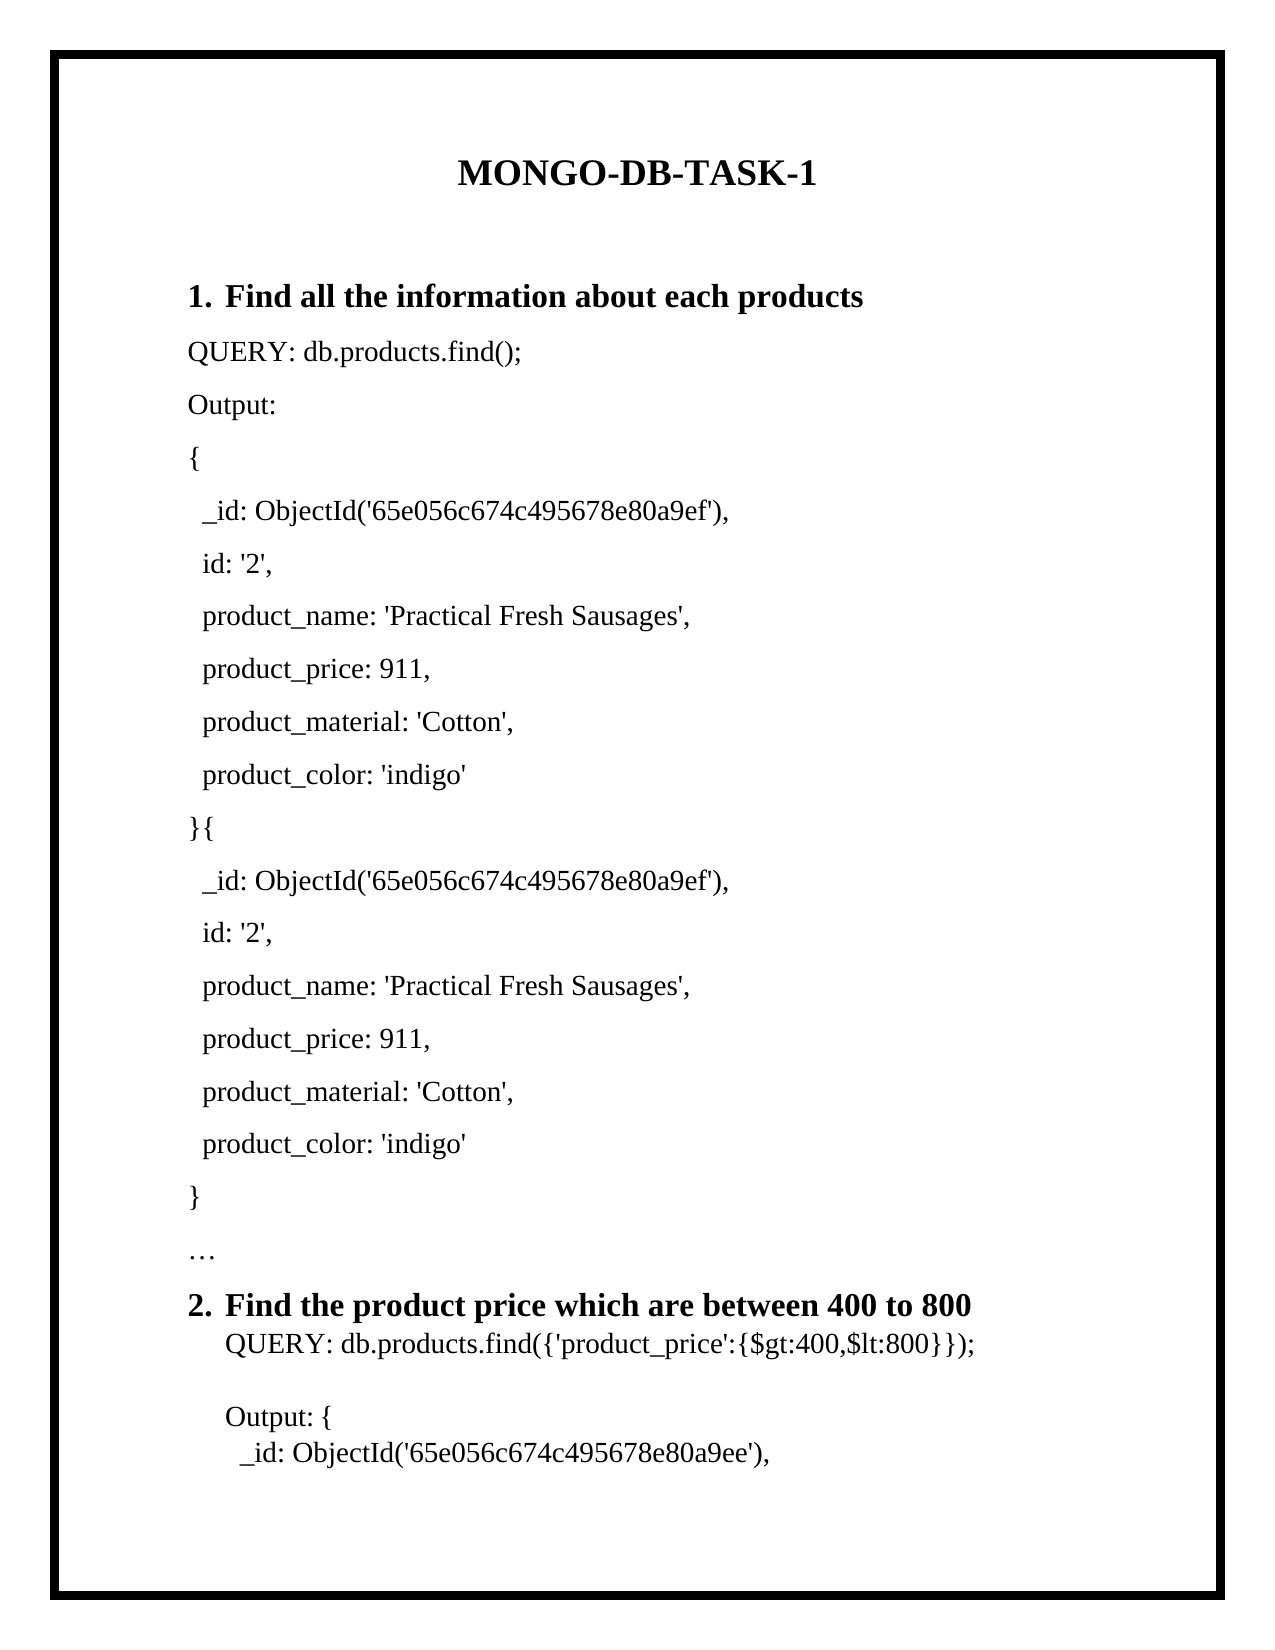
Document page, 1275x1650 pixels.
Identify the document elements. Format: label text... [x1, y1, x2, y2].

text product_color: 'indigo' [187, 1127, 1125, 1160]
text id: '2', [187, 546, 1125, 579]
list Find all the information about each products [187, 276, 1125, 315]
text { [187, 440, 1125, 474]
text product_material: 'Cotton', [187, 704, 1125, 738]
text product_color: 'indigo' [187, 757, 1125, 791]
text }{ [187, 810, 1125, 843]
text Output: [187, 387, 1125, 421]
text id: '2', [187, 915, 1125, 949]
text _id: ObjectId('65e056c674c495678e80a9ef'), [187, 863, 1125, 896]
text product_name: 'Practical Fresh Sausages', [187, 968, 1125, 1002]
list _id: ObjectId('65e056c674c495678e80a9ee'), [225, 1435, 1125, 1468]
text } [187, 1179, 1125, 1213]
text product_price: 911, [187, 651, 1125, 685]
text QUERY: db.products.find(); [187, 334, 1125, 368]
list Find the product price which are between 400 to 800 [187, 1285, 1125, 1323]
text product_name: 'Practical Fresh Sausages', [187, 598, 1125, 632]
list Output: { [225, 1399, 1125, 1432]
text _id: ObjectId('65e056c674c495678e80a9ef'), [187, 493, 1125, 526]
text … [187, 1232, 1125, 1266]
text product_price: 911, [187, 1021, 1125, 1054]
text MONGO-DB-TASK-1 [150, 150, 1125, 193]
list QUERY: db.products.find({'product_price':{$gt:400,$lt:800}}); [225, 1326, 1125, 1360]
text product_material: 'Cotton', [187, 1074, 1125, 1107]
